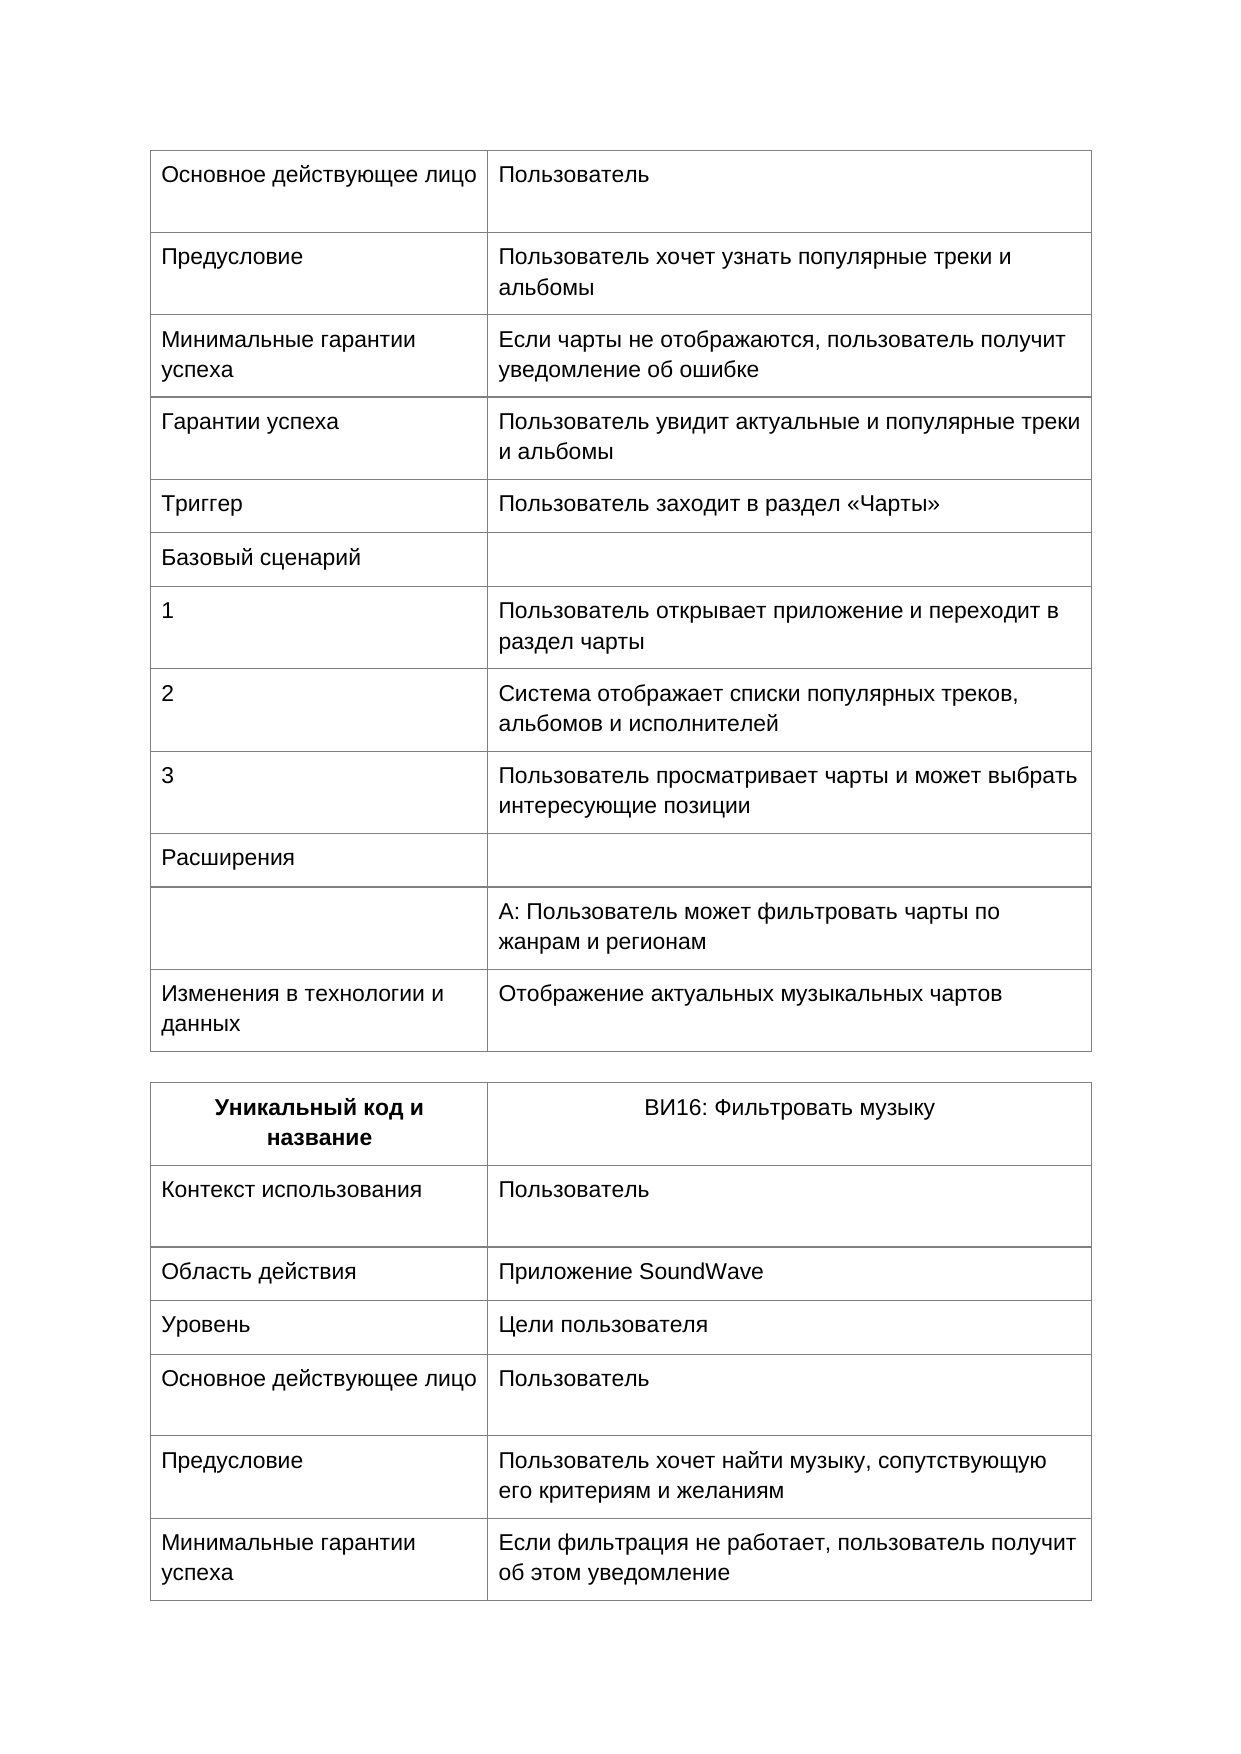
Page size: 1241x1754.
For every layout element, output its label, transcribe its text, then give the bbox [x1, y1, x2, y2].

table_cell Пользователь хочет узнать популярные треки и альбомы [488, 233, 1091, 314]
table_cell Цели пользователя [488, 1301, 1091, 1354]
table_header Уникальный код и название [151, 1083, 487, 1164]
table_cell Минимальные гарантии успеха [151, 1519, 487, 1600]
table_cell Отображение актуальных музыкальных чартов [488, 970, 1091, 1051]
table_cell Минимальные гарантии успеха [151, 315, 487, 396]
table_cell Приложение SoundWave [488, 1248, 1091, 1300]
table_cell Область действия [151, 1248, 487, 1300]
table_cell Пользователь хочет найти музыку, сопутствующую его критериям и желаниям [488, 1436, 1091, 1518]
table_cell Пользователь просматривает чарты и может выбрать интересующие позиции [488, 752, 1091, 833]
table_cell Расширения [151, 834, 487, 886]
table_cell Предусловие [151, 1436, 487, 1518]
table_cell Контекст использования [151, 1166, 487, 1246]
table_cell 2 [151, 669, 487, 751]
table_cell Изменения в технологии и данных [151, 970, 487, 1051]
table_header ВИ16: Фильтровать музыку [488, 1083, 1091, 1164]
table_cell Пользователь заходит в раздел «Чарты» [488, 480, 1091, 532]
table_cell А: Пользователь может фильтровать чарты по жанрам и регионам [488, 888, 1091, 969]
table_cell Базовый сценарий [151, 533, 487, 586]
table_cell Уровень [151, 1301, 487, 1354]
table_cell Пользователь [488, 151, 1091, 232]
table_cell Если фильтрация не работает, пользователь получит об этом уведомление [488, 1519, 1091, 1600]
table_cell Пользователь увидит актуальные и популярные треки и альбомы [488, 398, 1091, 479]
table_cell [488, 834, 1091, 886]
table_cell Основное действующее лицо [151, 151, 487, 232]
table_cell Система отображает списки популярных треков, альбомов и исполнителей [488, 669, 1091, 751]
table_cell Если чарты не отображаются, пользователь получит уведомление об ошибке [488, 315, 1091, 396]
table_cell [151, 888, 487, 969]
table_cell 3 [151, 752, 487, 833]
table_cell Гарантии успеха [151, 398, 487, 479]
table_cell Предусловие [151, 233, 487, 314]
table_cell 1 [151, 587, 487, 668]
table_cell Пользователь [488, 1166, 1091, 1246]
table_cell [488, 533, 1091, 586]
table_cell Триггер [151, 480, 487, 532]
table_cell Пользователь открывает приложение и переходит в раздел чарты [488, 587, 1091, 668]
table_cell Основное действующее лицо [151, 1355, 487, 1435]
table_cell Пользователь [488, 1355, 1091, 1435]
